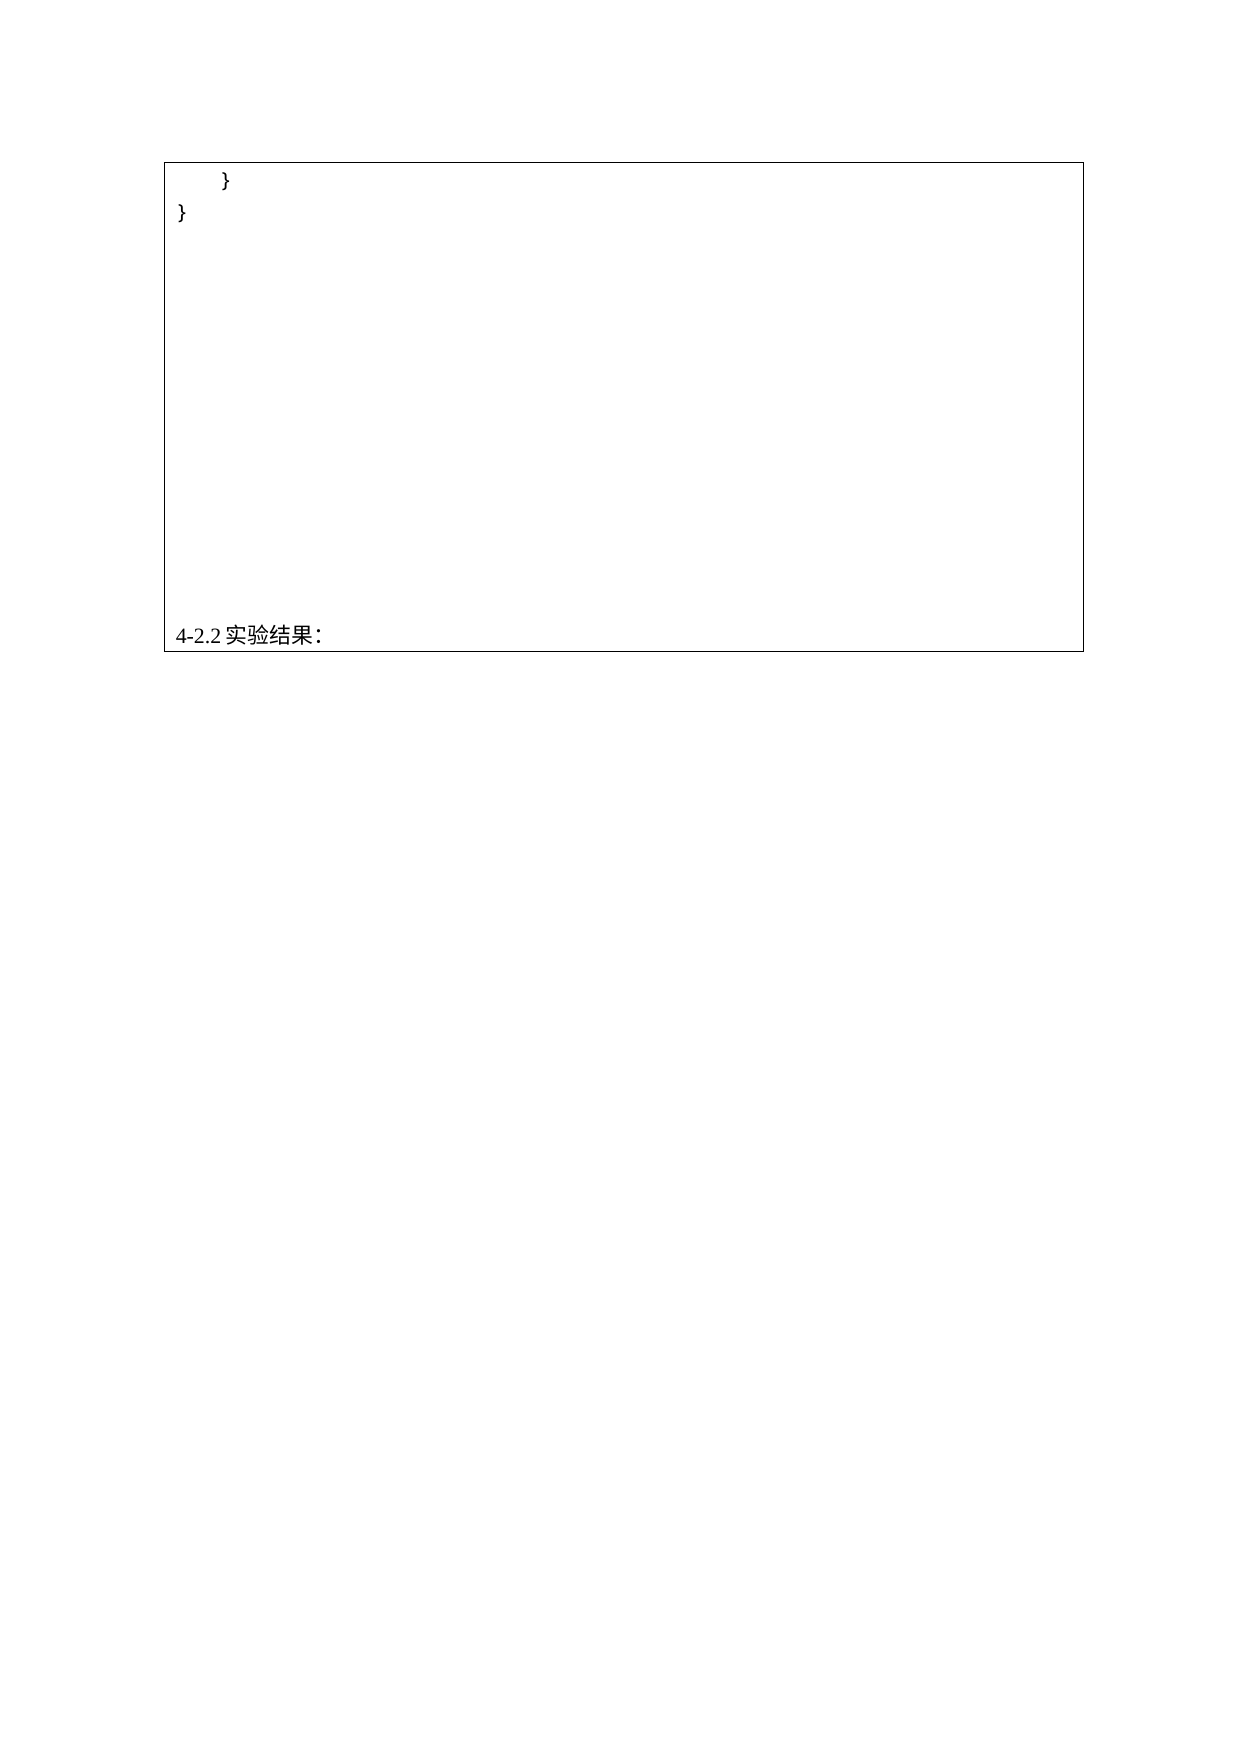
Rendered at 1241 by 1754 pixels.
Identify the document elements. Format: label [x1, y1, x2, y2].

table_cell [165, 163, 1083, 651]
